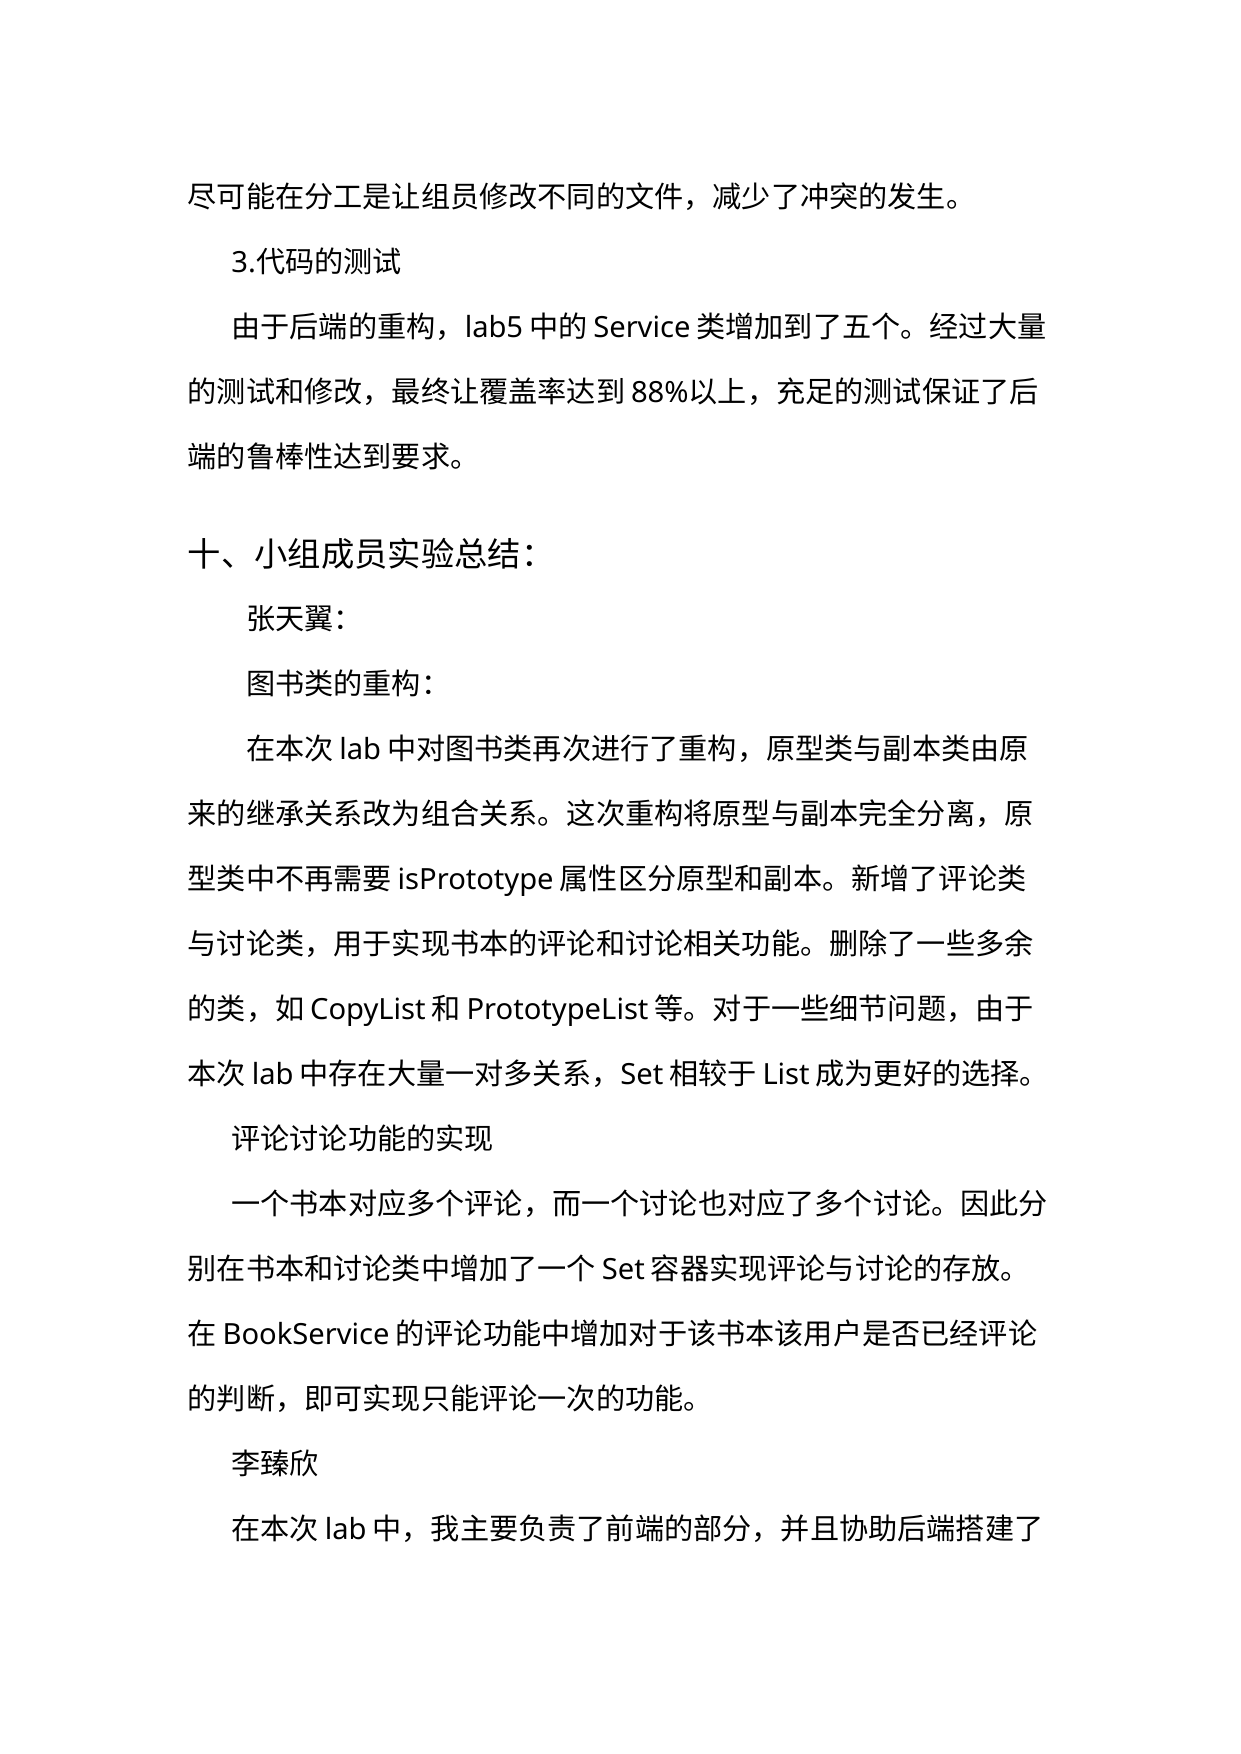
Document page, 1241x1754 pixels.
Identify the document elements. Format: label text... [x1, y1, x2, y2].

text 3.代码的测试 [187, 227, 1053, 292]
text 评论讨论功能的实现 [187, 1104, 1053, 1169]
text 由于后端的重构，lab5中的Service类增加到了五个。经过大量的测试和修改，最终让覆盖率达到88%以上，充足的测试保证了后端的鲁棒性达到要求。 [187, 292, 1053, 487]
text 李臻欣 [187, 1429, 1053, 1494]
text 一个书本对应多个评论，而一个讨论也对应了多个讨论。因此分别在书本和讨论类中增加了一个Set容器实现评论与讨论的存放。在BookService的评论功能中增加对于该书本该用户是否已经评论的判断，即可实现只能评论一次的功能。 [187, 1169, 1053, 1429]
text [187, 1494, 1053, 1559]
text 张天翼： [187, 584, 1053, 649]
text 图书类的重构： [187, 649, 1053, 714]
text 十、小组成员实验总结： [187, 519, 1053, 584]
text 在本次lab中对图书类再次进行了重构，原型类与副本类由原来的继承关系改为组合关系。这次重构将原型与副本完全分离，原型类中不再需要isPrototype属性区分原型和副本。新增了评论类与讨论类，用于实现书本的评论和讨论相关功能。删除了一些多余的类，如CopyList和PrototypeList等。对于一些细节问题，由于本次lab中存在大量一对多关系，Set相较于List成为更好的选择。 [187, 714, 1053, 1104]
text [187, 162, 1053, 227]
